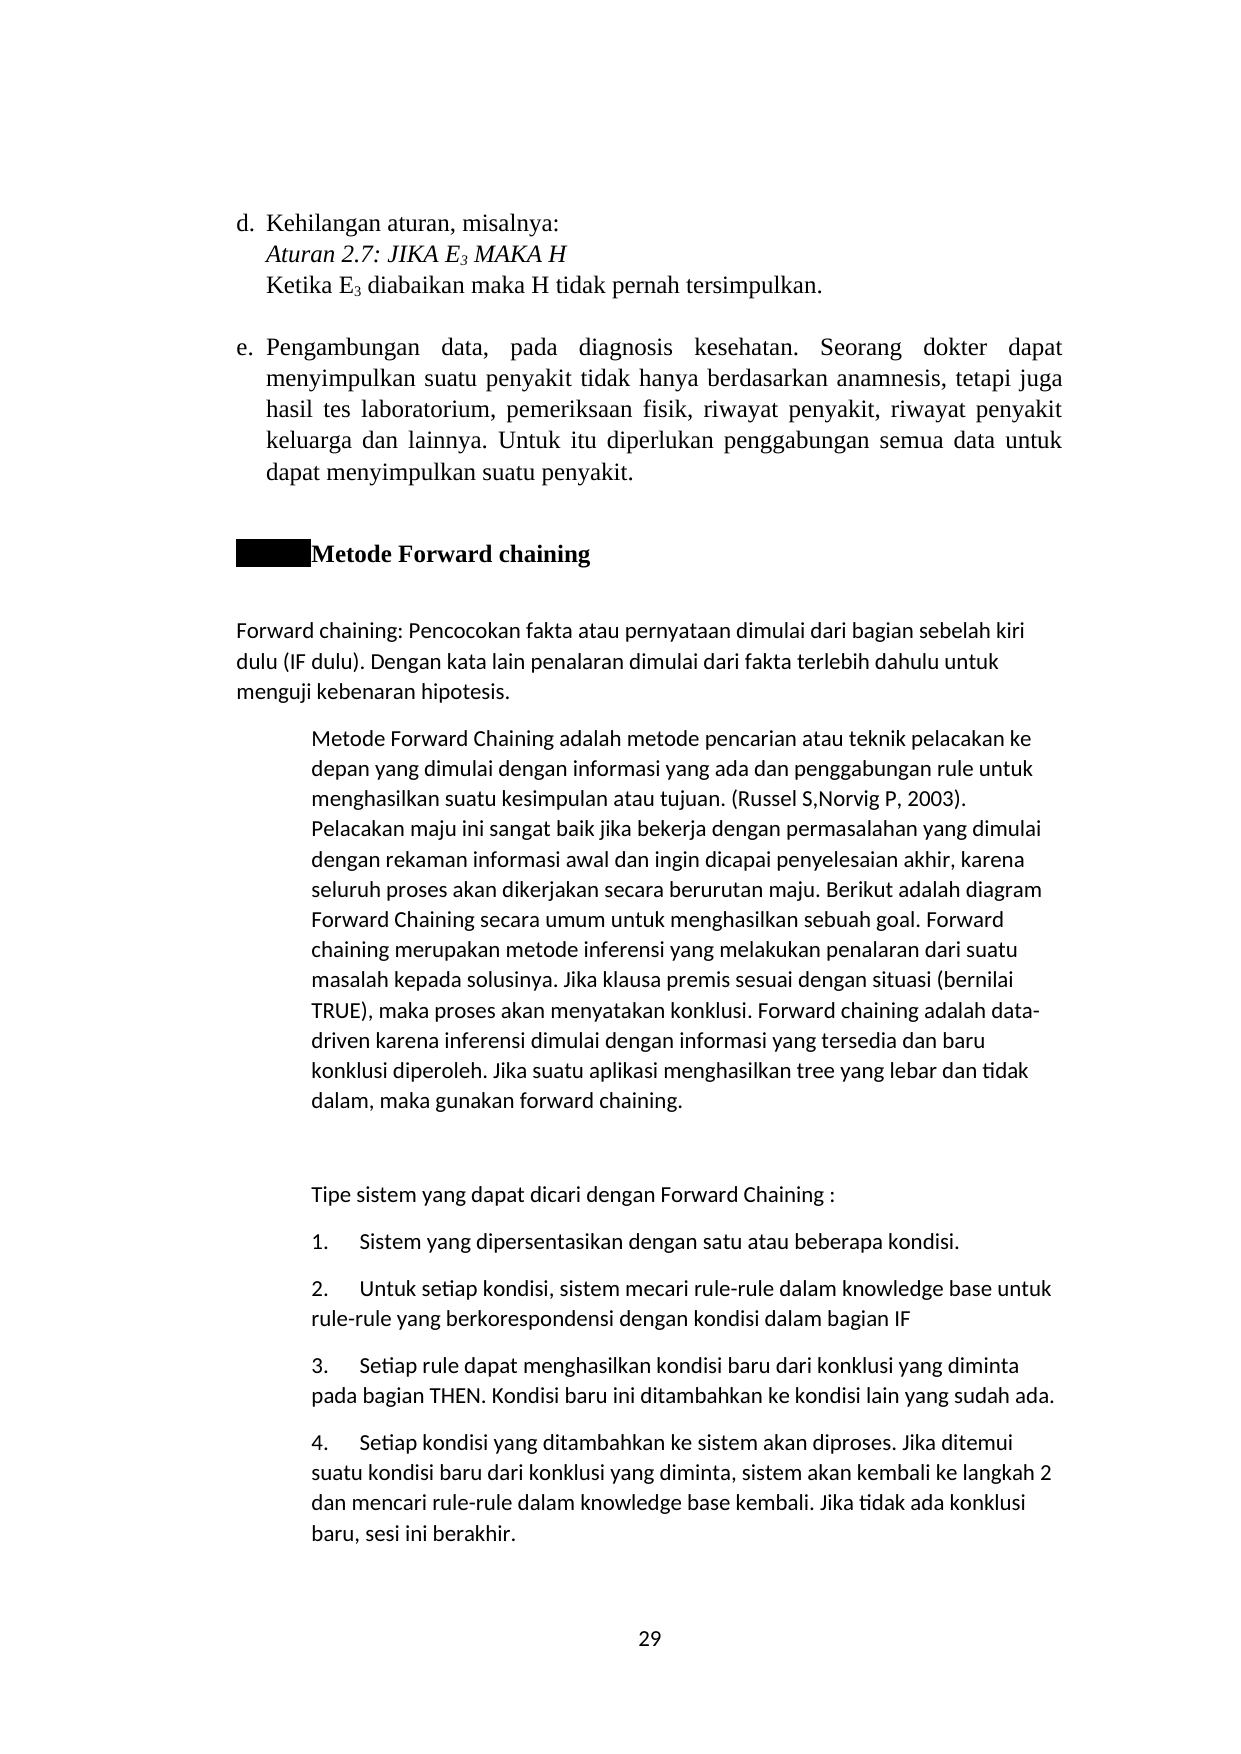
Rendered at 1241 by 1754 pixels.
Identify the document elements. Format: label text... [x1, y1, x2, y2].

list Aturan 2.7: JIKA E3 MAKA H [266, 239, 1063, 268]
text Tipe sistem yang dapat dicari dengan Forward Chaining : [311, 1180, 1063, 1208]
list Ketika E3 diabaikan maka H tidak pernah tersimpulkan. [266, 270, 1063, 299]
text 3. Setiap rule dapat menghasilkan kondisi baru dari konklusi yang diminta pada bagian THEN. Kondisi baru ini ditambahkan ke kondisi lain yang sudah ada. [311, 1351, 1063, 1409]
list Kehilangan aturan, misalnya: [236, 208, 1063, 237]
text Metode Forward Chaining adalah metode pencarian atau teknik pelacakan ke depan yang dimulai dengan informasi yang ada dan penggabungan rule untuk menghasilkan suatu kesimpulan atau tujuan. (Russel S,Norvig P, 2003). Pelacakan maju ini sangat baik jika bekerja dengan permasalahan yang dimulai dengan rekaman informasi awal dan ingin dicapai penyelesaian akhir, karena seluruh proses akan dikerjakan secara berurutan maju. Berikut adalah diagram Forward Chaining secara umum untuk menghasilkan sebuah goal. Forward chaining merupakan metode inferensi yang melakukan penalaran dari suatu masalah kepada solusinya. Jika klausa premis sesuai dengan situasi (bernilai TRUE), maka proses akan menyatakan konklusi. Forward chaining adalah data-driven karena inferensi dimulai dengan informasi yang tersedia dan baru konklusi diperoleh. Jika suatu aplikasi menghasilkan tree yang lebar dan tidak dalam, maka gunakan forward chaining. [311, 724, 1063, 1114]
text 1. Sistem yang dipersentasikan dengan satu atau beberapa kondisi. [311, 1227, 1063, 1255]
text 4. Setiap kondisi yang ditambahkan ke sistem akan diproses. Jika ditemui suatu kondisi baru dari konklusi yang diminta, sistem akan kembali ke langkah 2 dan mencari rule-rule dalam knowledge base kembali. Jika tidak ada konklusi baru, sesi ini berakhir. [311, 1428, 1063, 1547]
subtitle Metode Forward chaining [311, 539, 1063, 567]
list Pengambungan data, pada diagnosis kesehatan. Seorang dokter dapat menyimpulkan suatu penyakit tidak hanya berdasarkan anamnesis, tetapi juga hasil tes laboratorium, pemeriksaan fisik, riwayat penyakit, riwayat penyakit keluarga dan lainnya. Untuk itu diperlukan penggabungan semua data untuk dapat menyimpulkan suatu penyakit. [236, 332, 1063, 485]
text 2. Untuk setiap kondisi, sistem mecari rule-rule dalam knowledge base untuk rule-rule yang berkorespondensi dengan kondisi dalam bagian IF [311, 1274, 1063, 1332]
text Forward chaining: Pencocokan fakta atau pernyataan dimulai dari bagian sebelah kiri dulu (IF dulu). Dengan kata lain penalaran dimulai dari fakta terlebih dahulu untuk menguji kebenaran hipotesis. [236, 617, 1063, 705]
